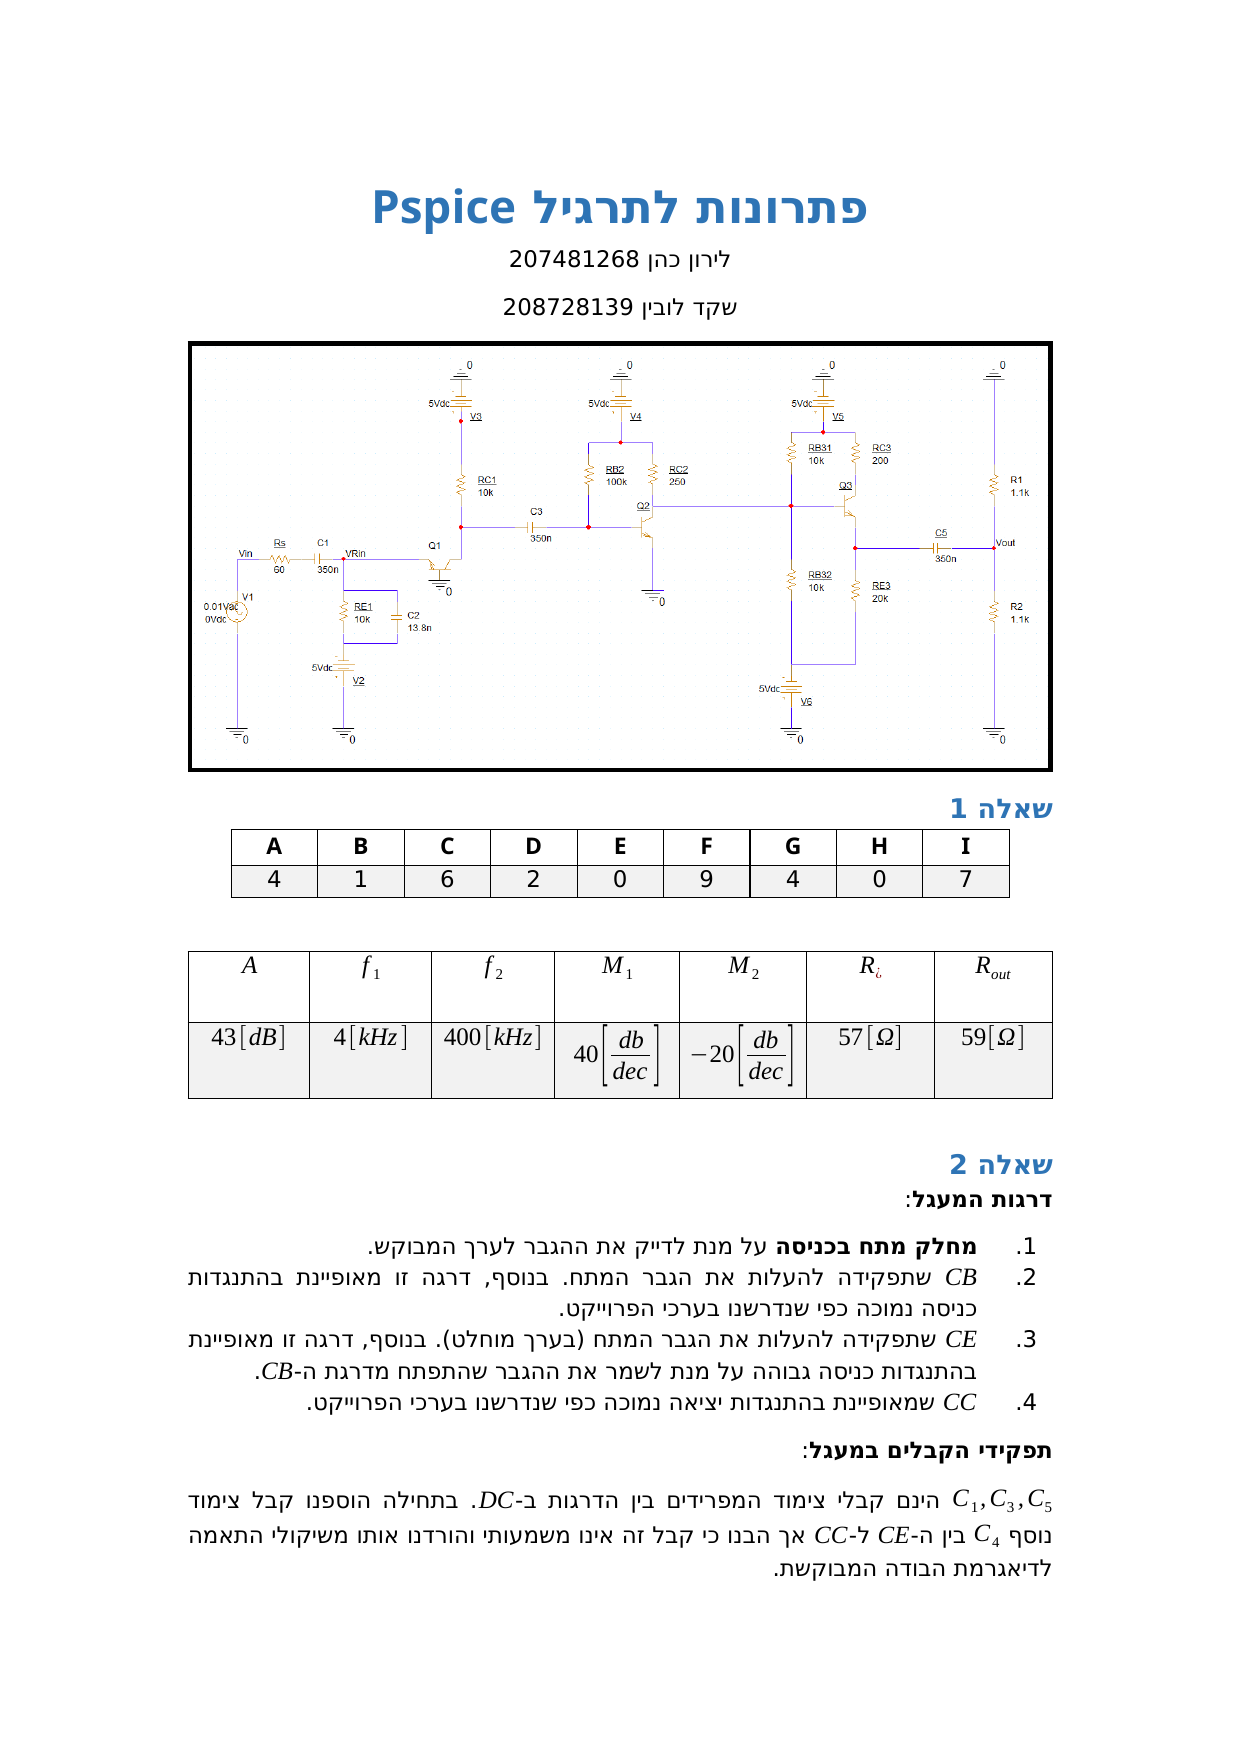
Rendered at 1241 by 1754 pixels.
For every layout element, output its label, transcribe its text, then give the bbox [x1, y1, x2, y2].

list שתפקידה להעלות את הגבר המתח. בנוסף, דרגה זו מאופיינת בהתנגדות כניסה נמוכה כפי שנדרשנו בערכי הפרוייקט. [187, 1264, 1015, 1322]
table_cell 1 [318, 866, 404, 897]
table_header [680, 952, 806, 1022]
table_cell 9 [664, 866, 749, 897]
picture [192, 346, 1048, 768]
text תפקידי הקבלים במעגל: [187, 1437, 1053, 1464]
table_cell 2 [491, 866, 577, 897]
table_cell 0 [578, 866, 663, 897]
table_cell [555, 1023, 679, 1098]
table_header A [232, 830, 317, 865]
list שתפקידה להעלות את הגבר המתח (בערך מוחלט). בנוסף, דרגה זו מאופיינת בהתנגדות כניסה גבוהה על מנת לשמר את ההגבר שהתפתח מדרגת ה-. [187, 1326, 1015, 1385]
table_header [432, 952, 554, 1022]
subtitle שאלה 1 [187, 793, 1053, 824]
table_header [807, 952, 934, 1022]
table_header E [578, 830, 663, 865]
table_cell 4 [751, 866, 836, 897]
subtitle שאלה 2 [187, 1149, 1053, 1181]
subtitle פתרונות לתרגיל Pspice [187, 175, 1053, 237]
table_cell [432, 1023, 554, 1098]
table_cell 4 [232, 866, 317, 897]
table_header C [405, 830, 490, 865]
table_header D [491, 830, 577, 865]
text דרגות המעגל: [187, 1186, 1053, 1212]
text לירון כהן 207481268 [187, 247, 1053, 273]
text הינם קבלי צימוד המפרידים בין הדרגות ב-. בתחילה הוספנו קבל צימוד נוסף בין ה- ל- אך הבנו כי קבל זה אינו משמעותי והורדנו אותו משיקולי התאמה לדיאגרמת הבודה המבוקשת. [187, 1484, 1053, 1582]
list שמאופיינת בהתנגדות יציאה נמוכה כפי שנדרשנו בערכי הפרוייקט. [187, 1389, 1015, 1417]
table_cell 6 [405, 866, 490, 897]
table_header F [664, 830, 749, 865]
table_header H [837, 830, 922, 865]
text שקד לובין 208728139 [187, 294, 1053, 321]
table_header [935, 952, 1052, 1022]
table_header [310, 952, 431, 1022]
table_header [189, 952, 309, 1022]
table_header B [318, 830, 404, 865]
table_cell [807, 1023, 934, 1098]
table_cell [310, 1023, 431, 1098]
table_header [555, 952, 679, 1022]
table_cell [189, 1023, 309, 1098]
table_cell 7 [923, 866, 1009, 897]
table_header I [923, 830, 1009, 865]
table_cell [680, 1023, 806, 1098]
list מחלק מתח בכניסה על מנת לדייק את ההגבר לערך המבוקש. [187, 1233, 1015, 1260]
table_cell 0 [837, 866, 922, 897]
table_cell [935, 1023, 1052, 1098]
table_header G [751, 830, 836, 865]
